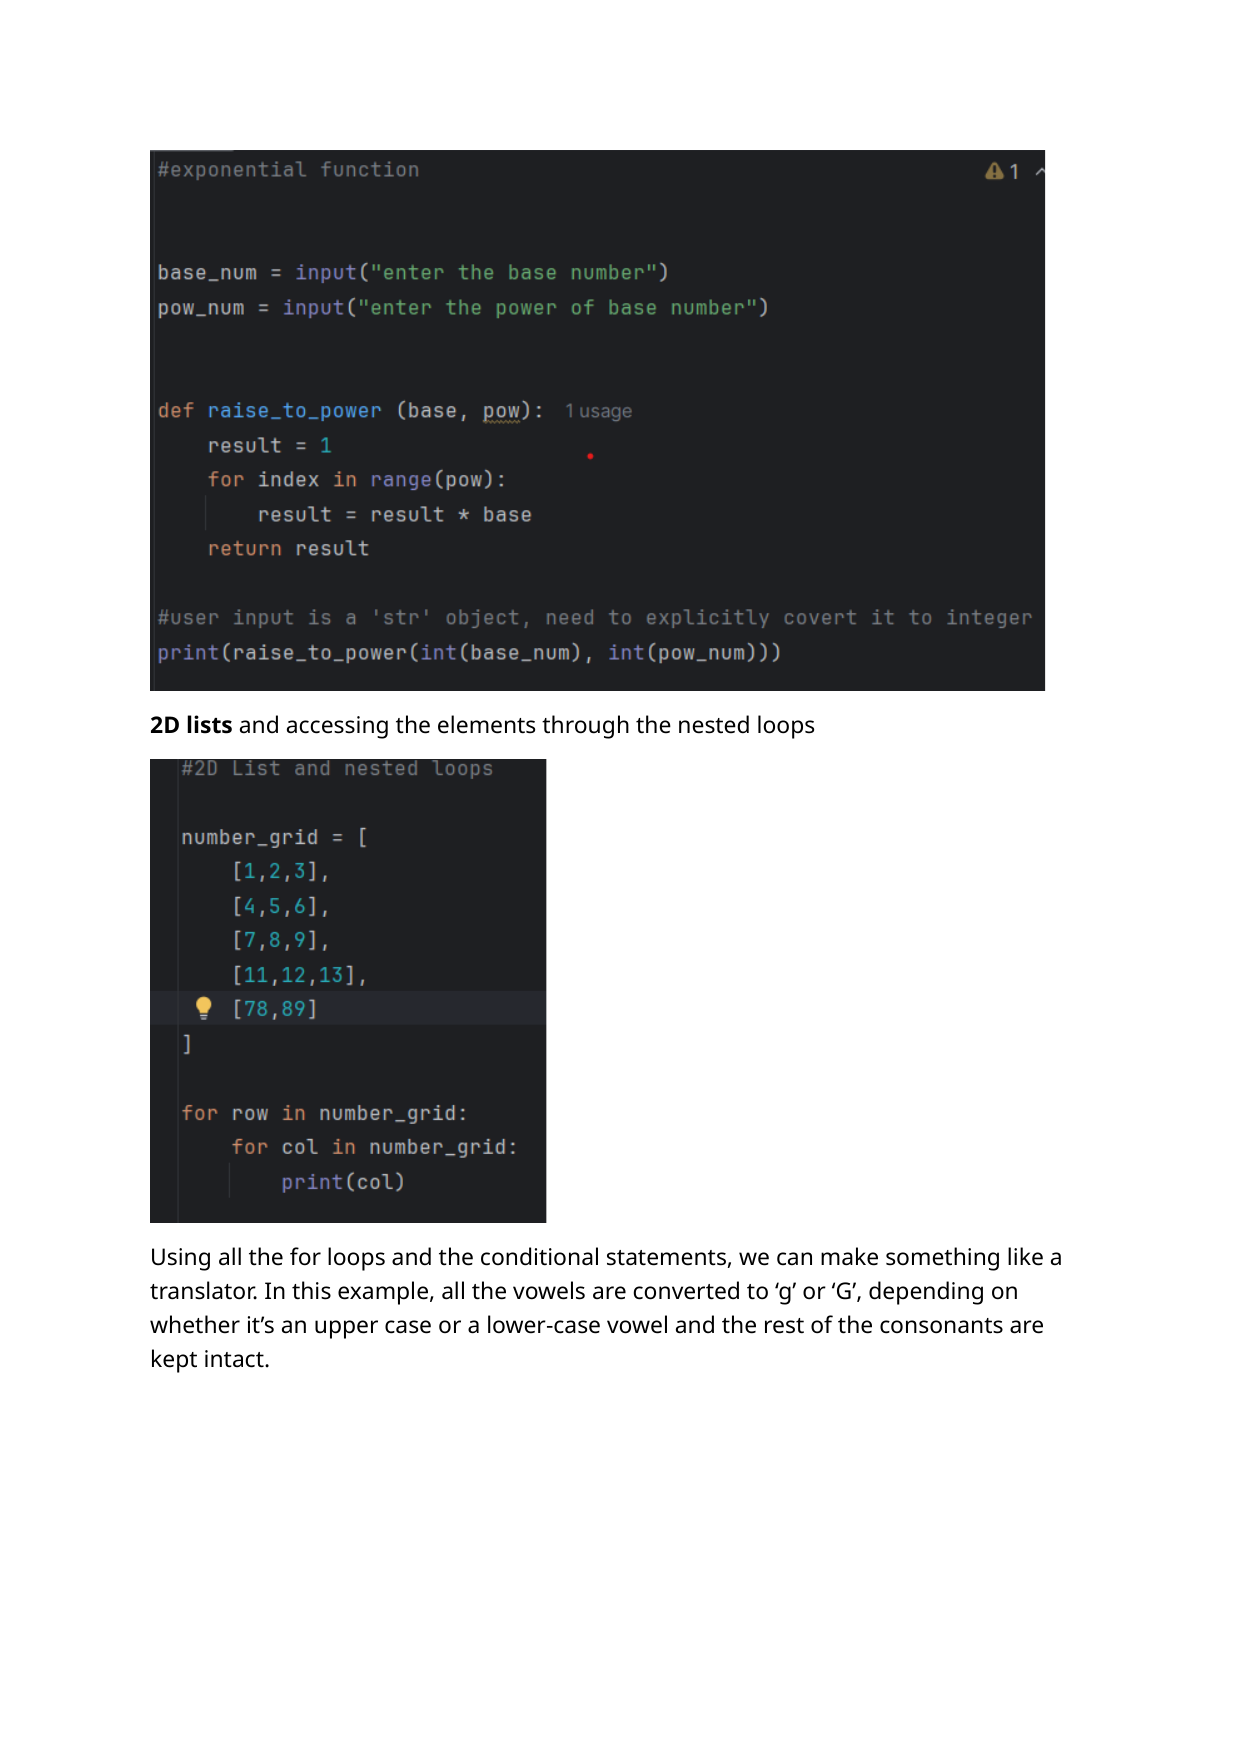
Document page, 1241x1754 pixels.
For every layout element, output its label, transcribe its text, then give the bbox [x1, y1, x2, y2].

picture [150, 759, 547, 1223]
picture [150, 150, 1046, 691]
text Using all the for loops and the conditional statements, we can make something like a translator. In this example, all the vowels are converted to ‘g’ or ‘G’, depending on whether it’s an upper case or a lower-case vowel and the rest of the consonants are kept intact. [150, 1241, 1090, 1374]
text 2D lists and accessing the elements through the nested loops [150, 709, 1090, 741]
